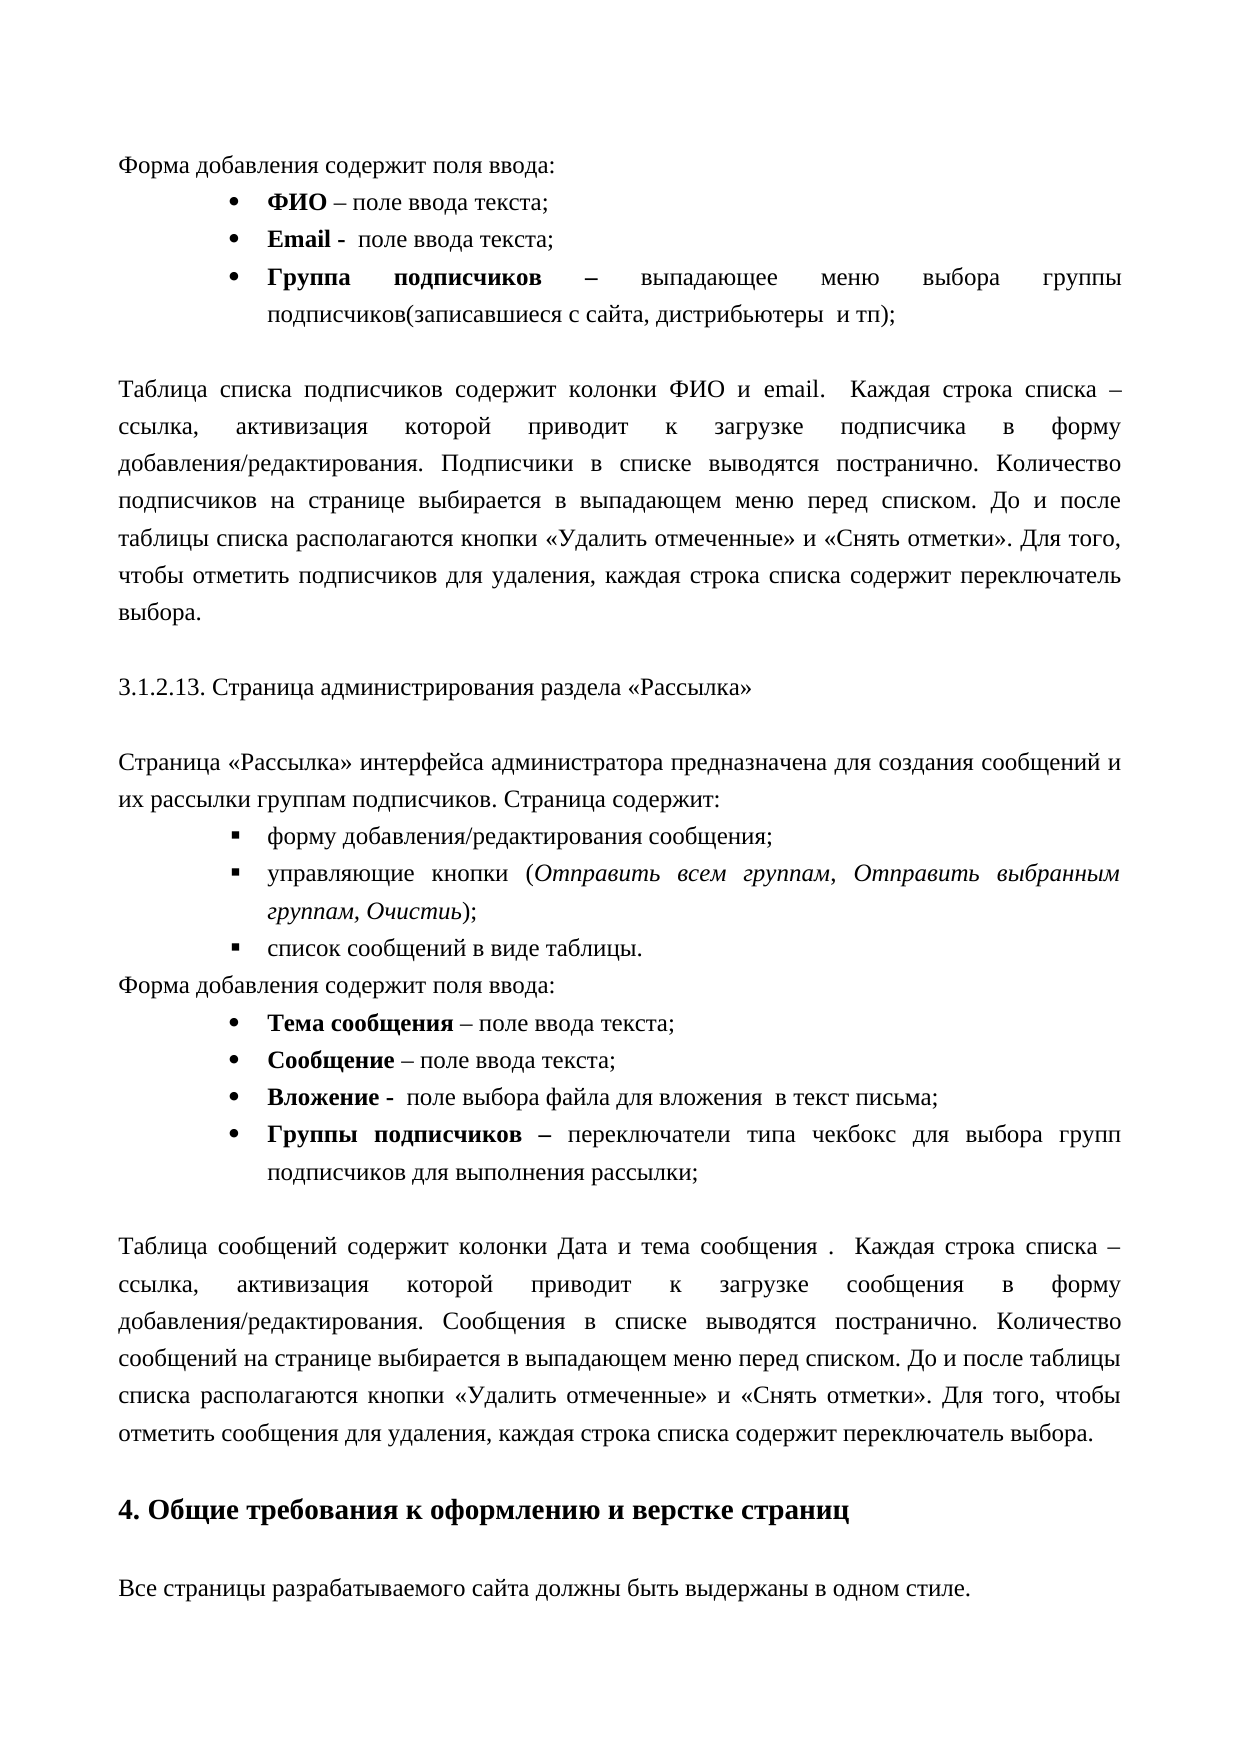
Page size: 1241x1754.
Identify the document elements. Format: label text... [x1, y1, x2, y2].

text Форма добавления содержит поля ввода: [118, 150, 1122, 179]
list форму добавления/редактирования сообщения; [229, 821, 1122, 850]
text 4. Общие требования к оформлению и верстке страниц [118, 1492, 1122, 1526]
text 3.1.2.13. Страница администрирования раздела «Рассылка» [118, 672, 1122, 701]
list Сообщение – поле ввода текста; [229, 1045, 1122, 1074]
list Вложение - поле выбора файла для вложения в текст письма; [229, 1082, 1122, 1111]
list Тема сообщения – поле ввода текста; [229, 1008, 1122, 1036]
list ФИО – поле ввода текста; [229, 187, 1122, 216]
list управляющие кнопки (Отправить всем группам, Отправить выбранным группам, Очистиь); [229, 858, 1122, 924]
text Страница «Рассылка» интерфейса администратора предназначена для создания сообщений и их рассылки группам подписчиков. Страница содержит: [118, 747, 1122, 813]
list Группы подписчиков – переключатели типа чекбокс для выбора групп подписчиков для выполнения рассылки; [229, 1119, 1122, 1186]
list Email - поле ввода текста; [229, 224, 1122, 253]
text Таблица списка подписчиков содержит колонки ФИО и email. Каждая строка списка – ссылка, активизация которой приводит к загрузке подписчика в форму добавления/редактирования. Подписчики в списке выводятся постранично. Количество подписчиков на странице выбирается в выпадающем меню перед списком. До и после таблицы списка располагаются кнопки «Удалить отмеченные» и «Снять отметки». Для того, чтобы отметить подписчиков для удаления, каждая строка списка содержит переключатель выбора. [118, 374, 1122, 626]
text Форма добавления содержит поля ввода: [118, 970, 1122, 999]
list список сообщений в виде таблицы. [229, 933, 1122, 962]
list Группа подписчиков – выпадающее меню выбора группы подписчиков(записавшиеся с сайта, дистрибьютеры и тп); [229, 262, 1122, 328]
text Таблица сообщений содержит колонки Дата и тема сообщения . Каждая строка списка – ссылка, активизация которой приводит к загрузке сообщения в форму добавления/редактирования. Сообщения в списке выводятся постранично. Количество сообщений на странице выбирается в выпадающем меню перед списком. До и после таблицы списка располагаются кнопки «Удалить отмеченные» и «Снять отметки». Для того, чтобы отметить сообщения для удаления, каждая строка списка содержит переключатель выбора. [118, 1231, 1122, 1447]
text Все страницы разрабатываемого сайта должны быть выдержаны в одном стиле. [118, 1573, 1122, 1602]
